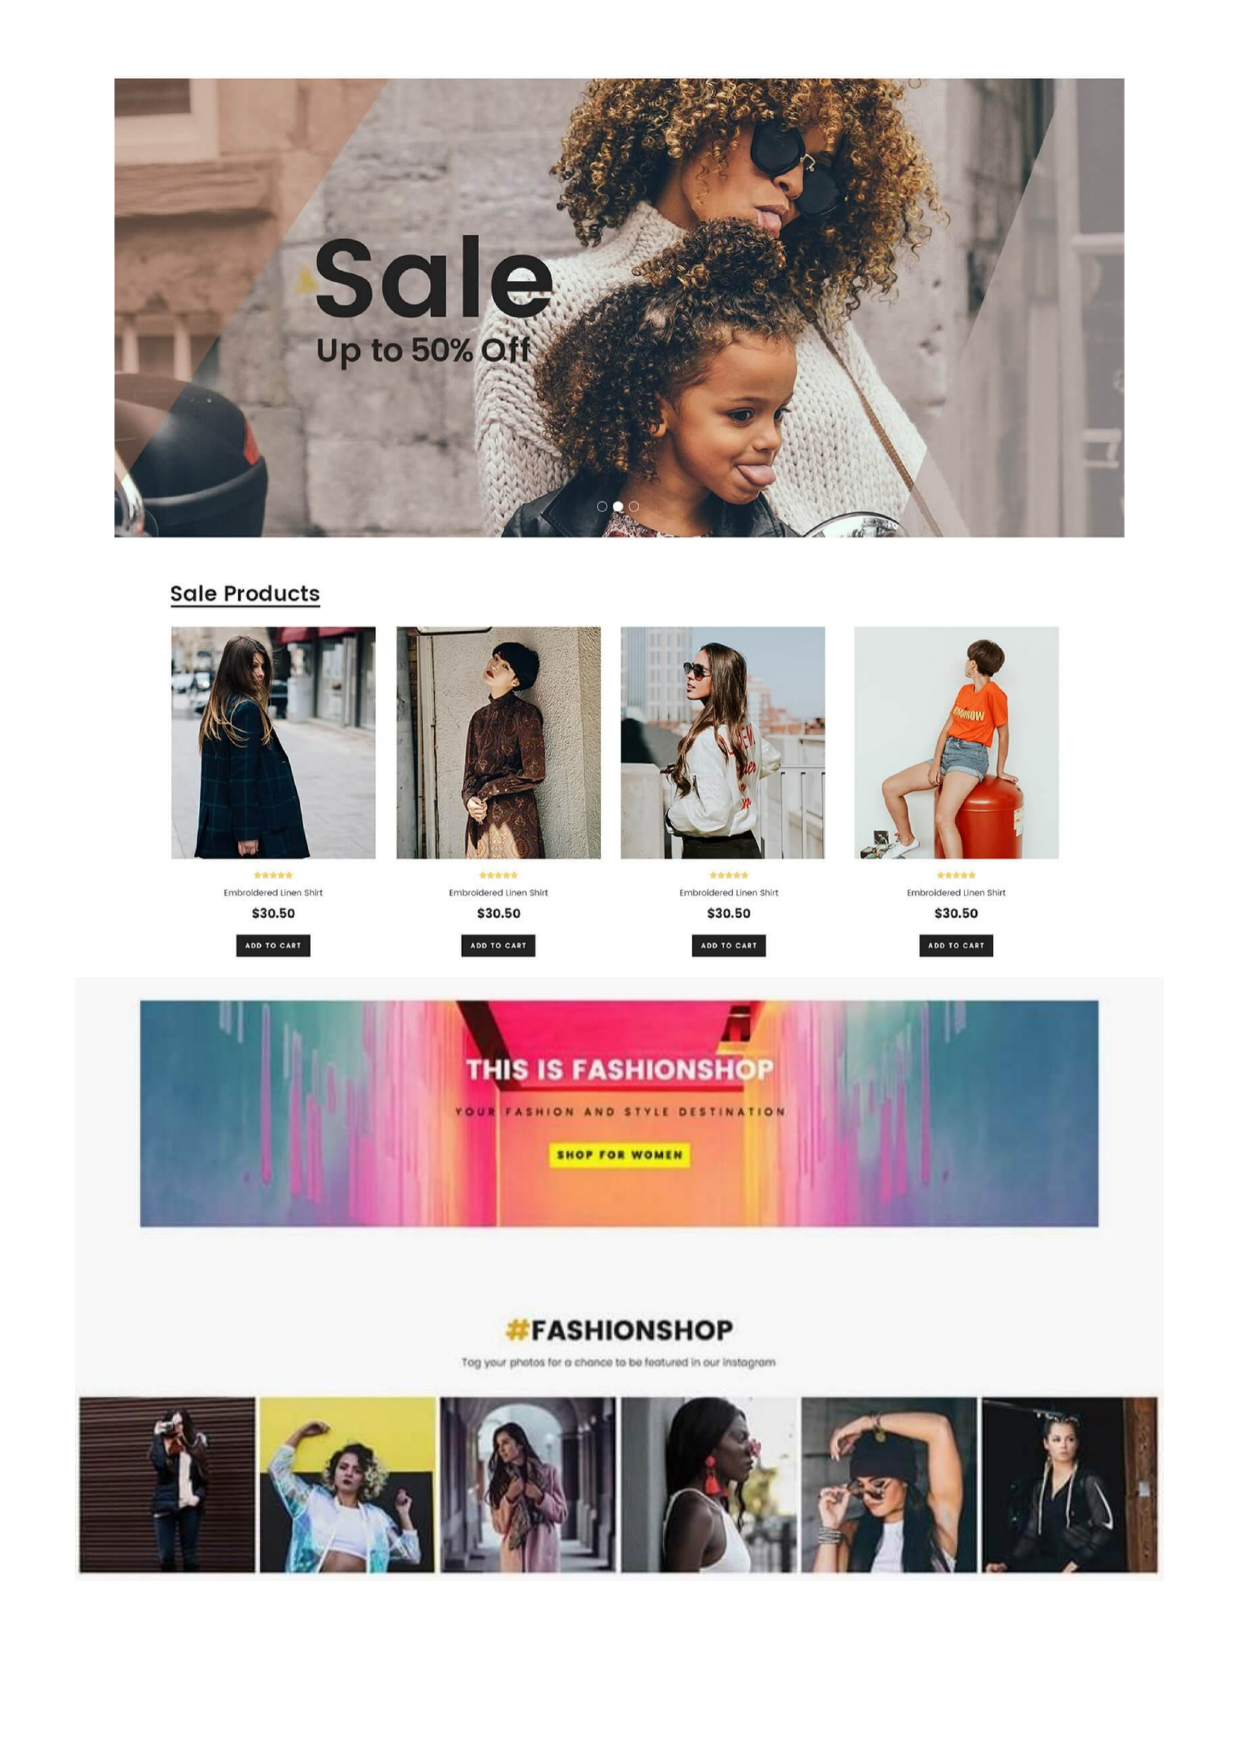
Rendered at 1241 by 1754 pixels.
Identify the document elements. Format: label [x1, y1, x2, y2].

picture [111, 75, 1129, 975]
picture [75, 977, 1166, 1581]
